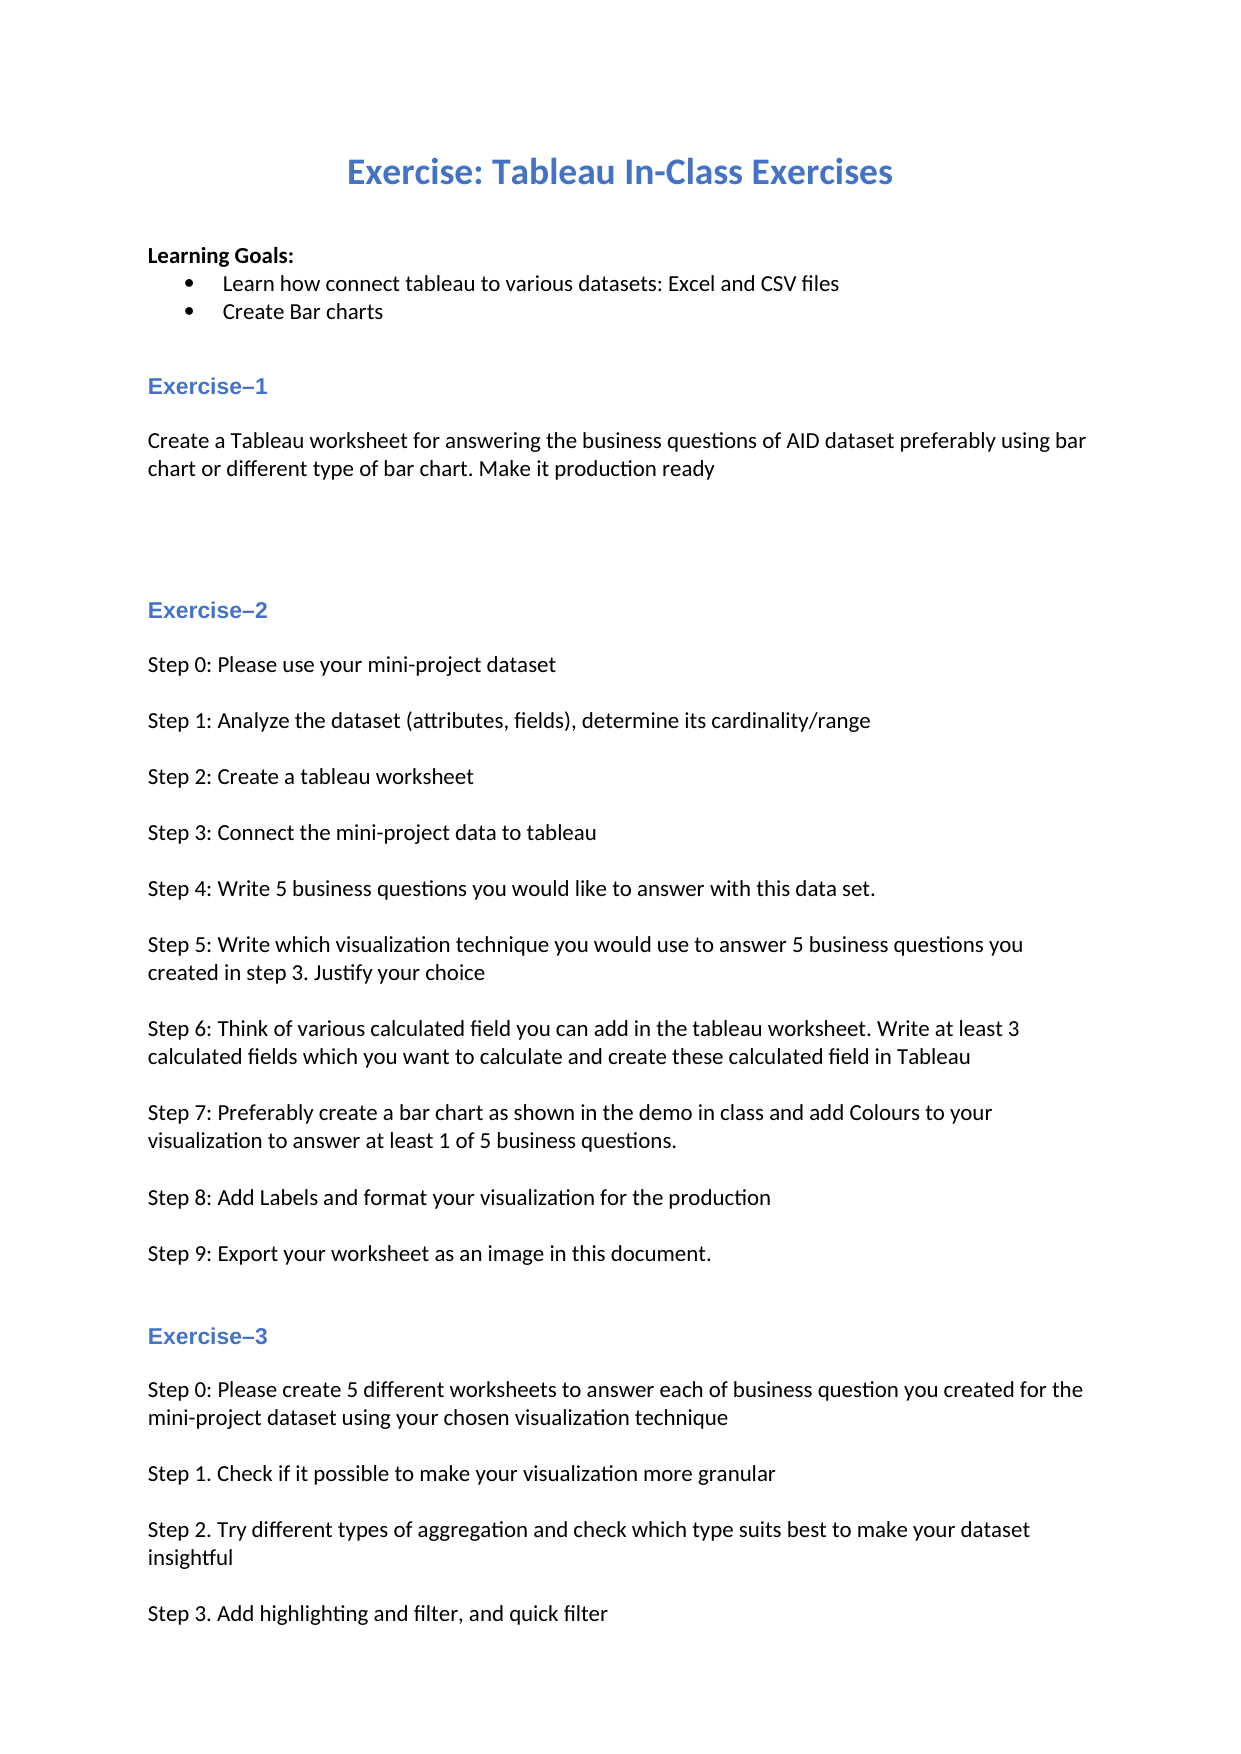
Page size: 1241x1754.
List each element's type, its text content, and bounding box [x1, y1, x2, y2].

text Create a Tableau worksheet for answering the business questions of AID dataset preferably using bar chart or different type of bar chart. Make it production ready [148, 426, 1093, 482]
text Step 3: Connect the mini-project data to tableau [148, 818, 1093, 846]
text Exercise–2 [148, 597, 1093, 624]
text Step 2. Try different types of aggregation and check which type suits best to make your dataset insightful [148, 1516, 1093, 1572]
text Step 2: Create a tableau worksheet [148, 762, 1093, 790]
text Step 8: Add Labels and format your visualization for the production [148, 1183, 1093, 1211]
text Step 7: Preferably create a bar chart as shown in the demo in class and add Colours to your visualization to answer at least 1 of 5 business questions. [148, 1098, 1093, 1154]
text Step 9: Export your worksheet as an image in this document. [148, 1239, 1093, 1267]
list Learn how connect tableau to various datasets: Excel and CSV files [185, 269, 1093, 297]
text Exercise: Tableau In-Class Exercises [148, 148, 1093, 193]
text Step 0: Please use your mini-project dataset [148, 650, 1093, 678]
list Create Bar charts [185, 297, 1093, 325]
text Step 5: Write which visualization technique you would use to answer 5 business questions you created in step 3. Justify your choice [148, 930, 1093, 986]
text Step 6: Think of various calculated field you can add in the tableau worksheet. Write at least 3 calculated fields which you want to calculate and create these calculated field in Tableau [148, 1014, 1093, 1071]
text Learning Goals: [148, 241, 1093, 269]
text Step 4: Write 5 business questions you would like to answer with this data set. [148, 874, 1093, 902]
text Step 1: Analyze the dataset (attributes, fields), determine its cardinality/range [148, 706, 1093, 734]
text Step 3. Add highlighting and filter, and quick filter [148, 1599, 1093, 1628]
text Exercise–3 [148, 1323, 1093, 1349]
text Step 1. Check if it possible to make your visualization more granular [148, 1459, 1093, 1487]
text Step 0: Please create 5 different worksheets to answer each of business question you created for the mini-project dataset using your chosen visualization technique [148, 1375, 1093, 1431]
text Exercise–1 [148, 373, 1093, 400]
